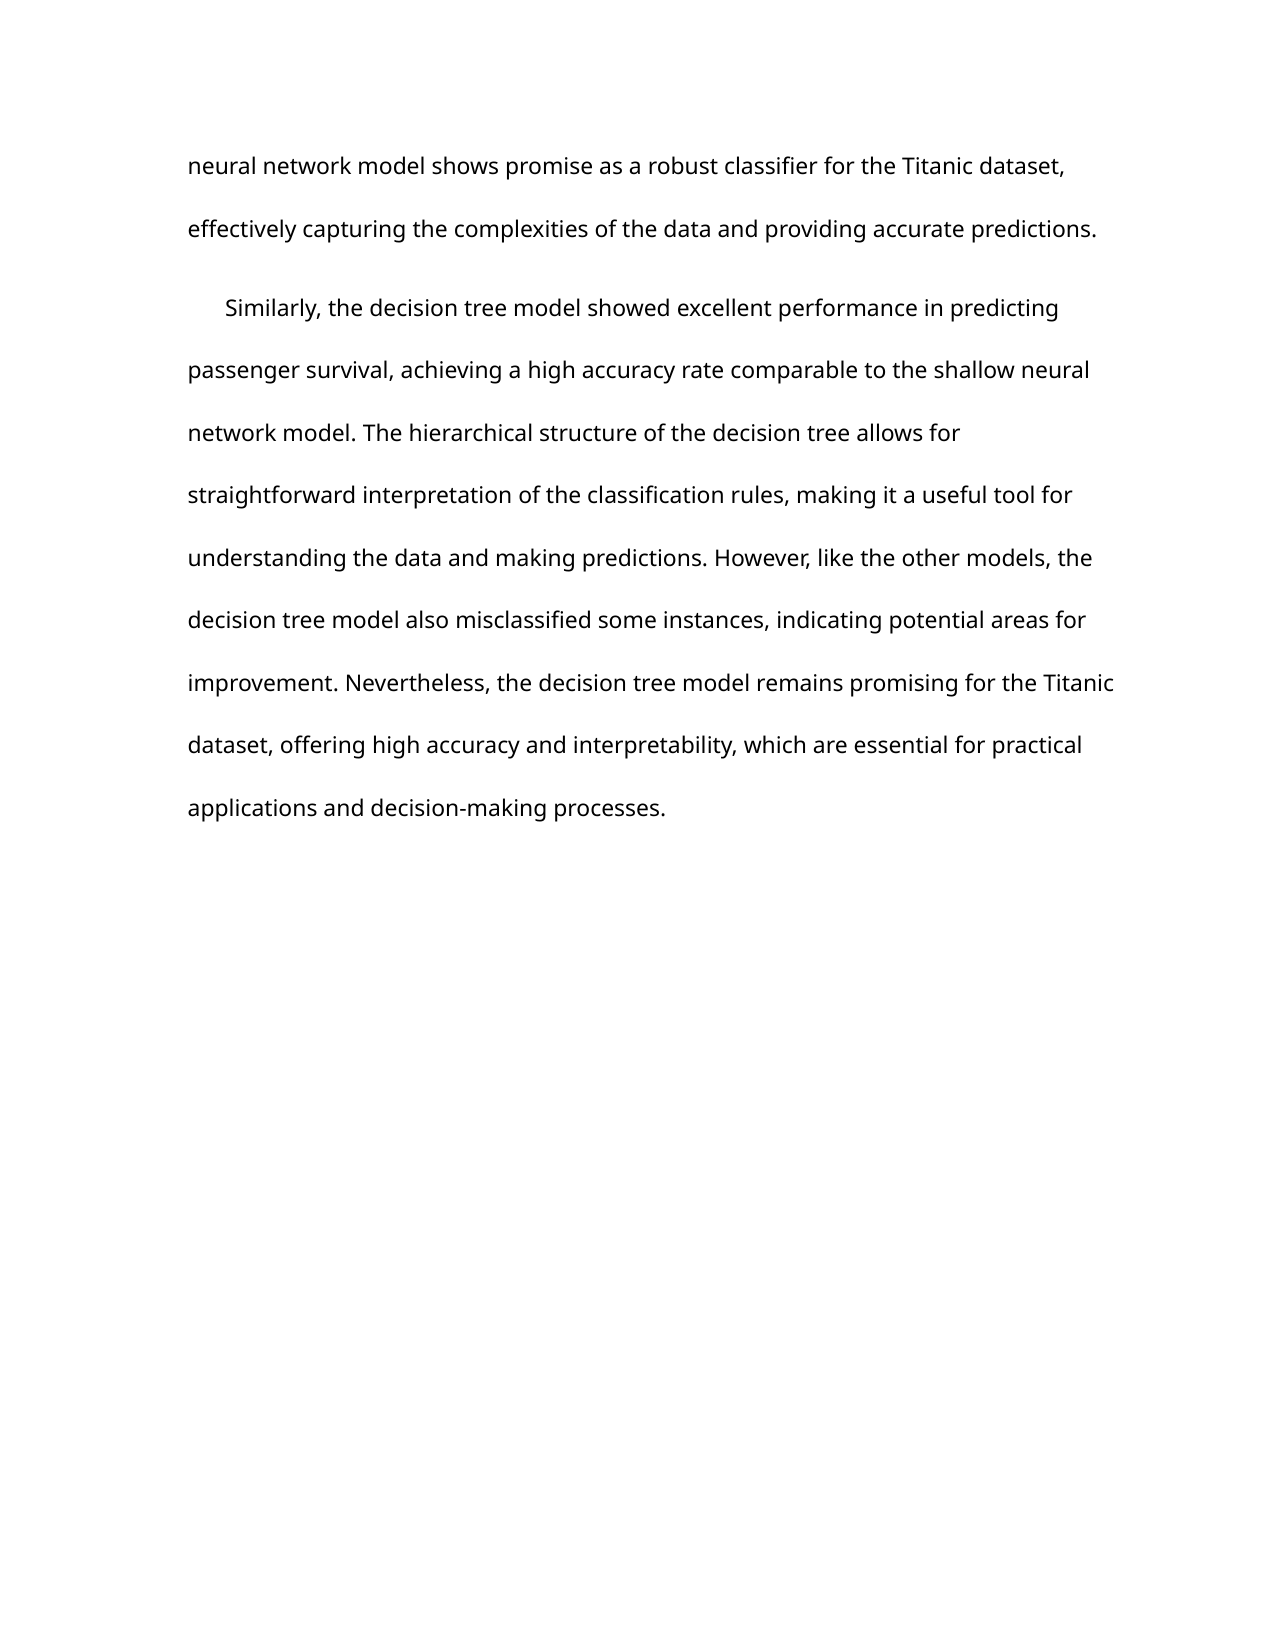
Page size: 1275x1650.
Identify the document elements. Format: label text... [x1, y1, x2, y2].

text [187, 150, 1125, 244]
text Similarly, the decision tree model showed excellent performance in predicting passenger survival, achieving a high accuracy rate comparable to the shallow neural network model. The hierarchical structure of the decision tree allows for straightforward interpretation of the classification rules, making it a useful tool for understanding the data and making predictions. However, like the other models, the decision tree model also misclassified some instances, indicating potential areas for improvement. Nevertheless, the decision tree model remains promising for the Titanic dataset, offering high accuracy and interpretability, which are essential for practical applications and decision-making processes. [187, 292, 1125, 823]
